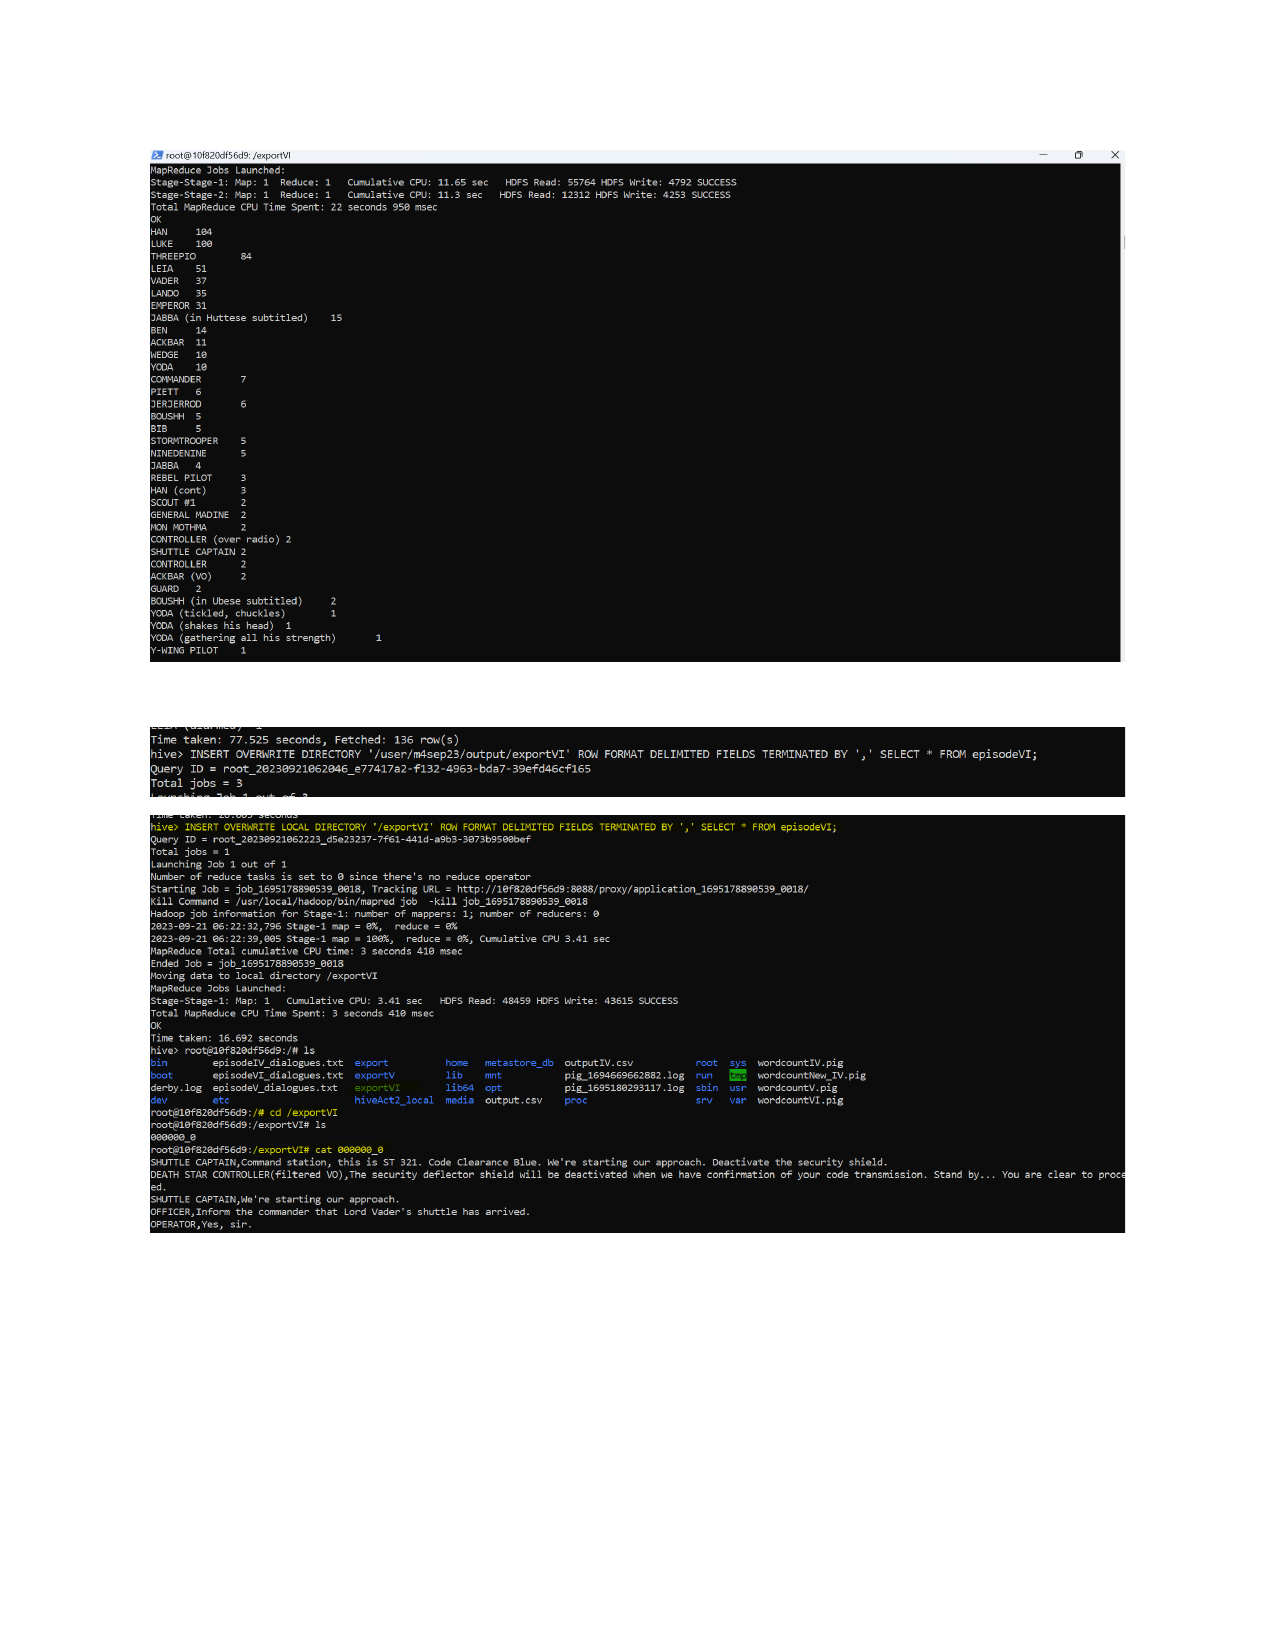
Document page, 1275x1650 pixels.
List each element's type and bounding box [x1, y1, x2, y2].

picture [150, 727, 1125, 797]
picture [150, 150, 1125, 662]
picture [150, 815, 1125, 1233]
